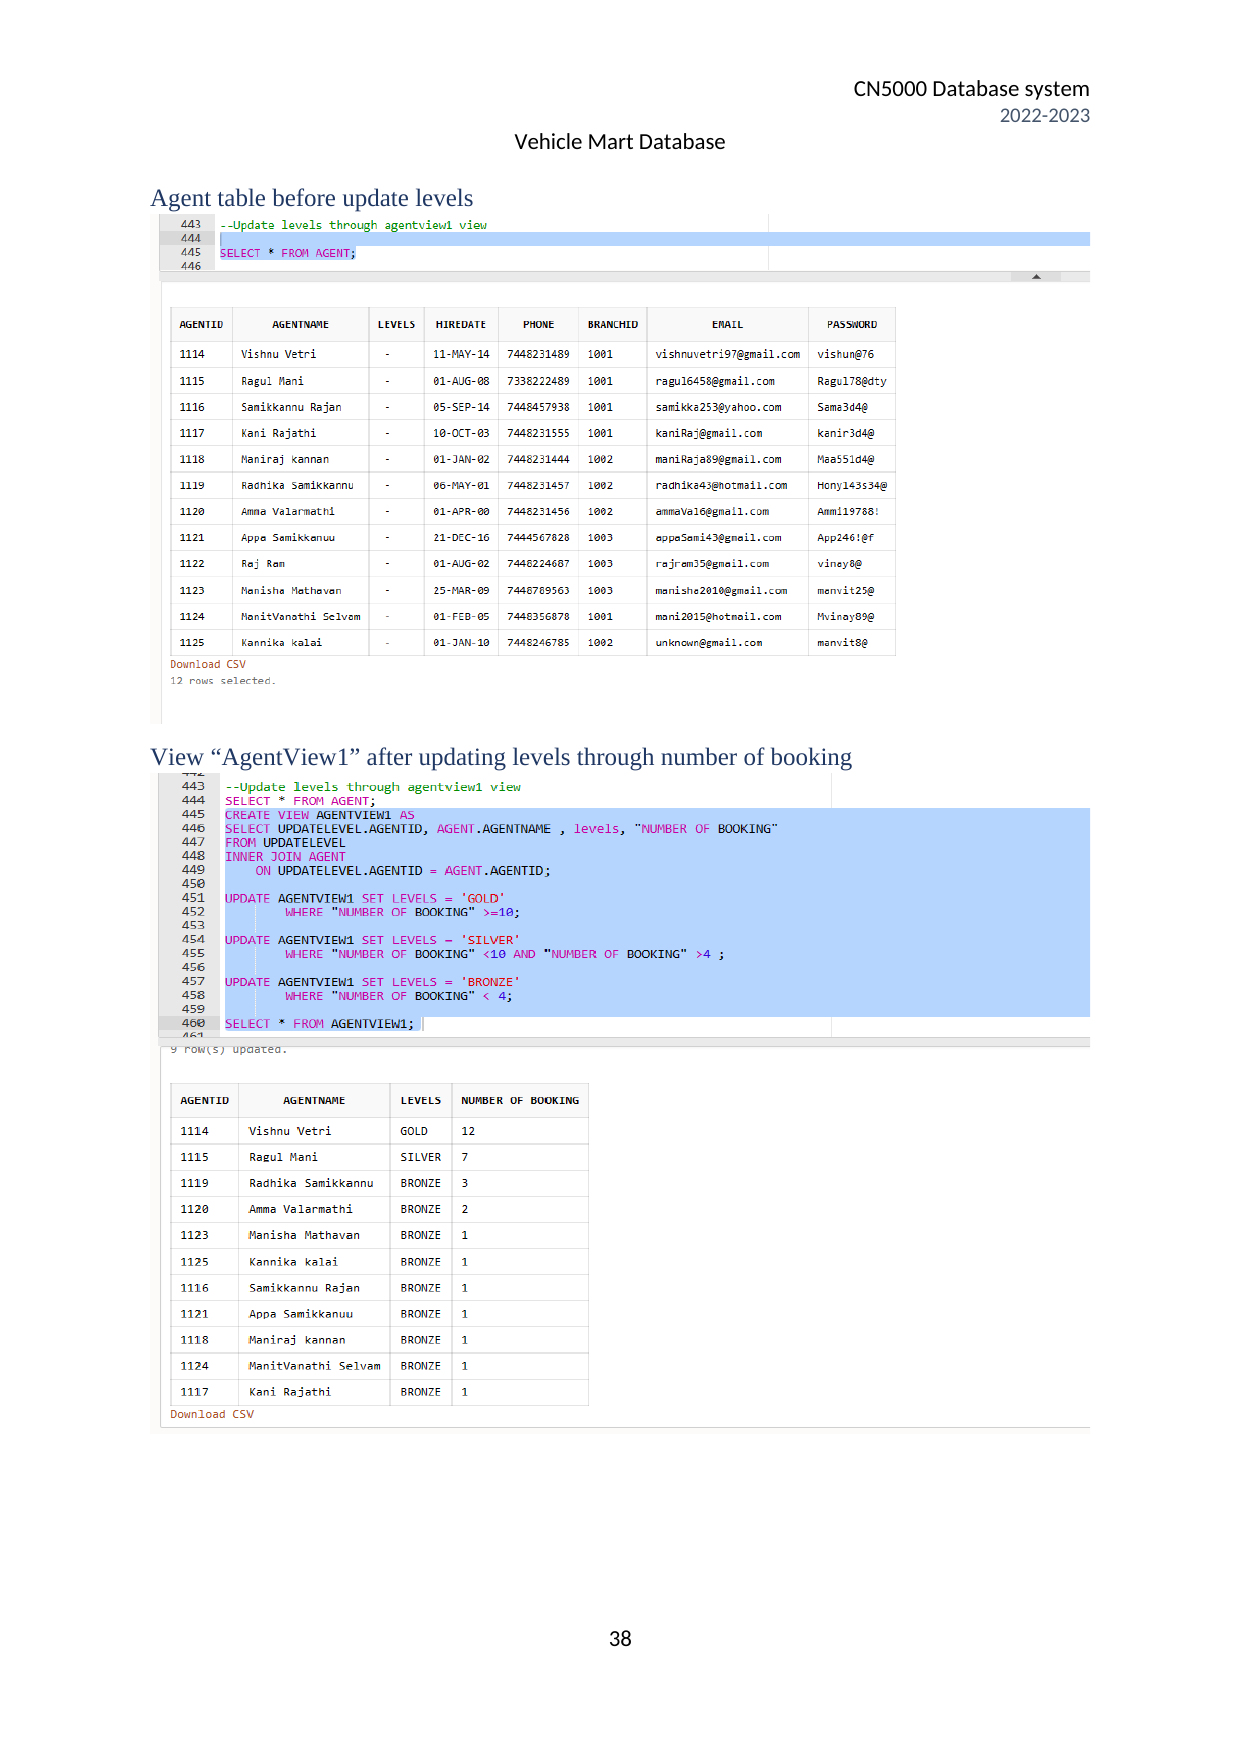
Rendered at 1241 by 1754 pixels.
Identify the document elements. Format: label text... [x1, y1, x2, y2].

picture [150, 773, 1091, 1434]
subtitle Agent table before update levels [150, 183, 1090, 212]
subtitle View “AgentView1” after updating levels through number of booking [150, 742, 1090, 771]
picture [150, 214, 1091, 724]
